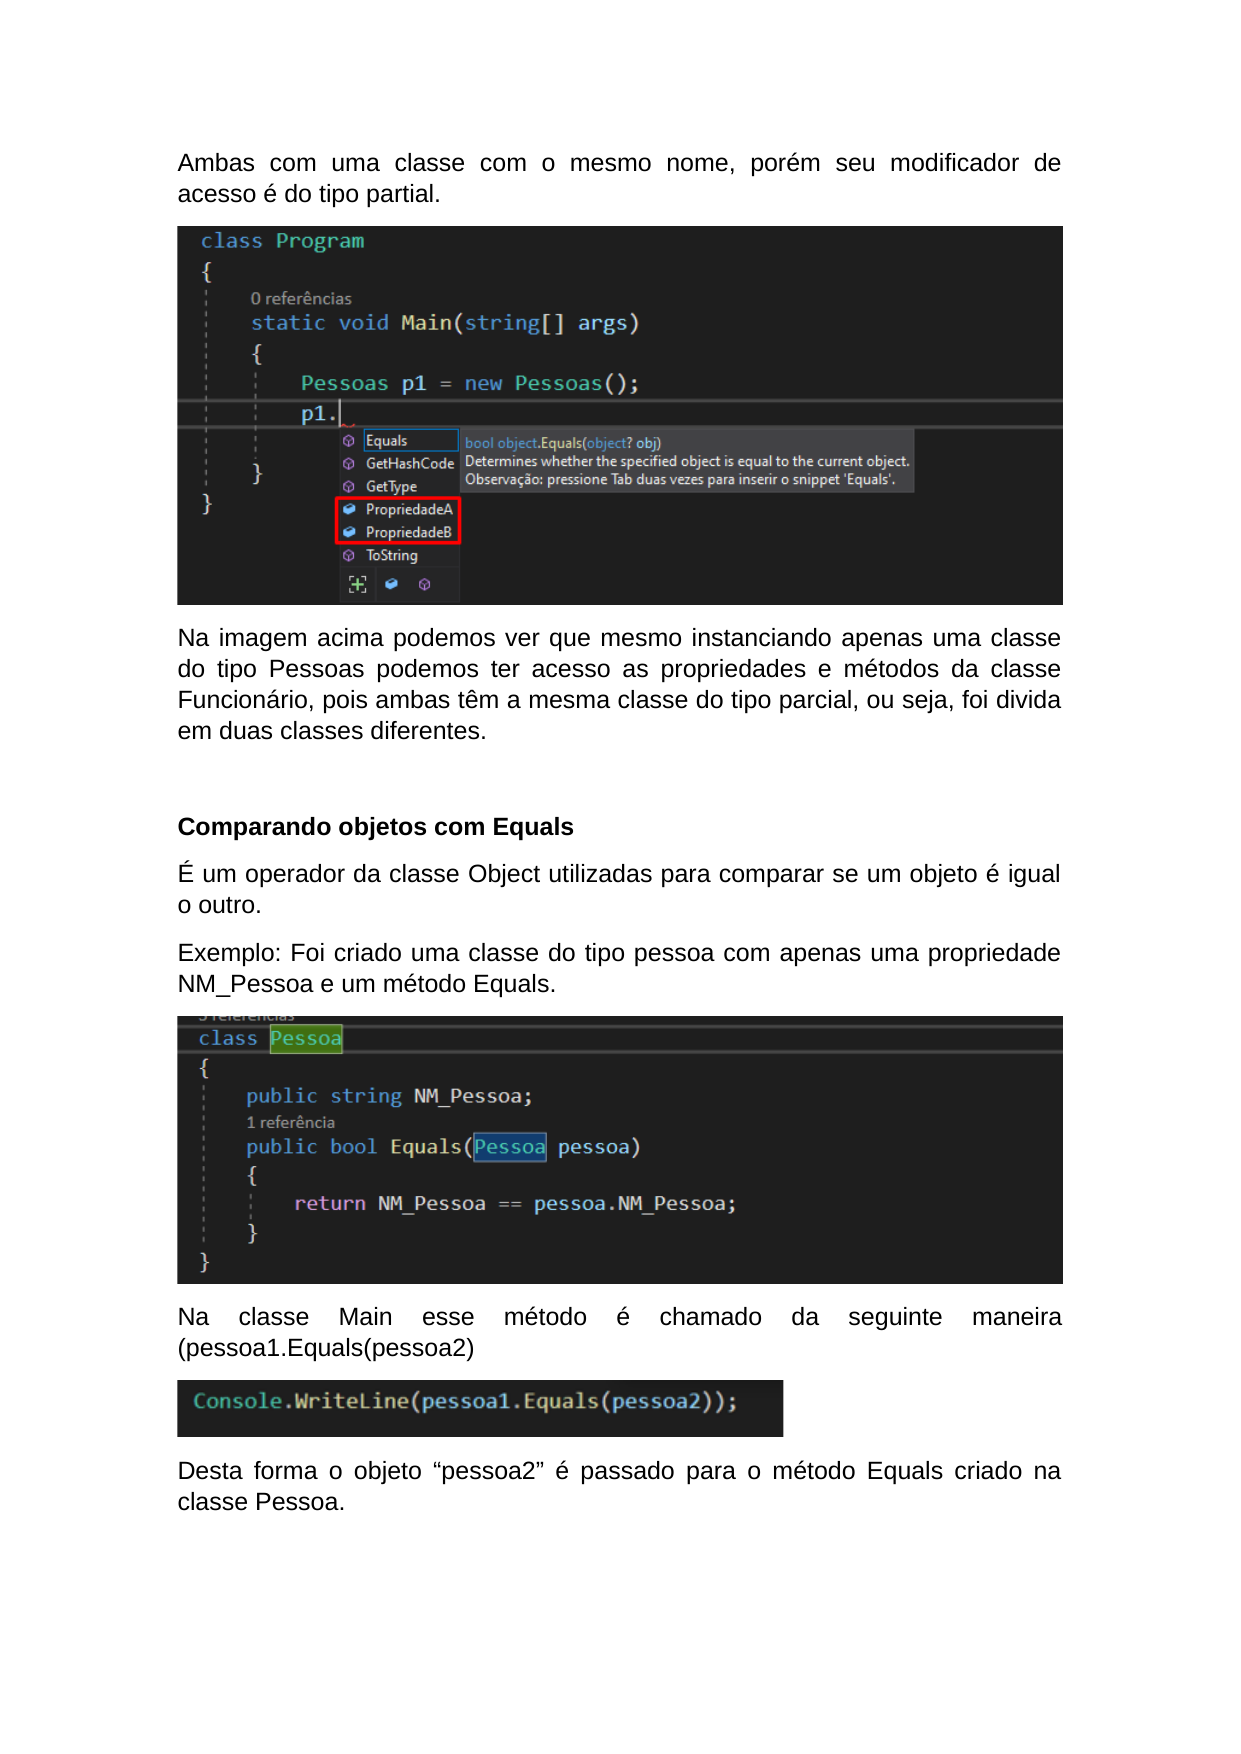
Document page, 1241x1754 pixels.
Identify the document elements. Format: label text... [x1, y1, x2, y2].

text Na imagem acima podemos ver que mesmo instanciando apenas uma classe do tipo Pessoas podemos ter acesso as propriedades e métodos da classe Funcionário, pois ambas têm a mesma classe do tipo parcial, ou seja, foi divida em duas classes diferentes. [177, 623, 1063, 745]
text Ambas com uma classe com o mesmo nome, porém seu modificador de acesso é do tipo partial. [177, 148, 1063, 207]
picture [177, 226, 1063, 605]
text Exemplo: Foi criado uma classe do tipo pessoa com apenas uma propriedade NM_Pessoa e um método Equals. [177, 938, 1063, 998]
text Desta forma o objeto “pessoa2” é passado para o método Equals criado na classe Pessoa. [177, 1456, 1063, 1516]
text Comparando objetos com Equals [177, 812, 1063, 840]
picture [177, 1380, 784, 1437]
text Na classe Main esse método é chamado da seguinte maneira (pessoa1.Equals(pessoa2) [177, 1302, 1063, 1362]
picture [177, 1016, 1063, 1284]
text É um operador da classe Object utilizadas para comparar se um objeto é igual o outro. [177, 859, 1063, 919]
